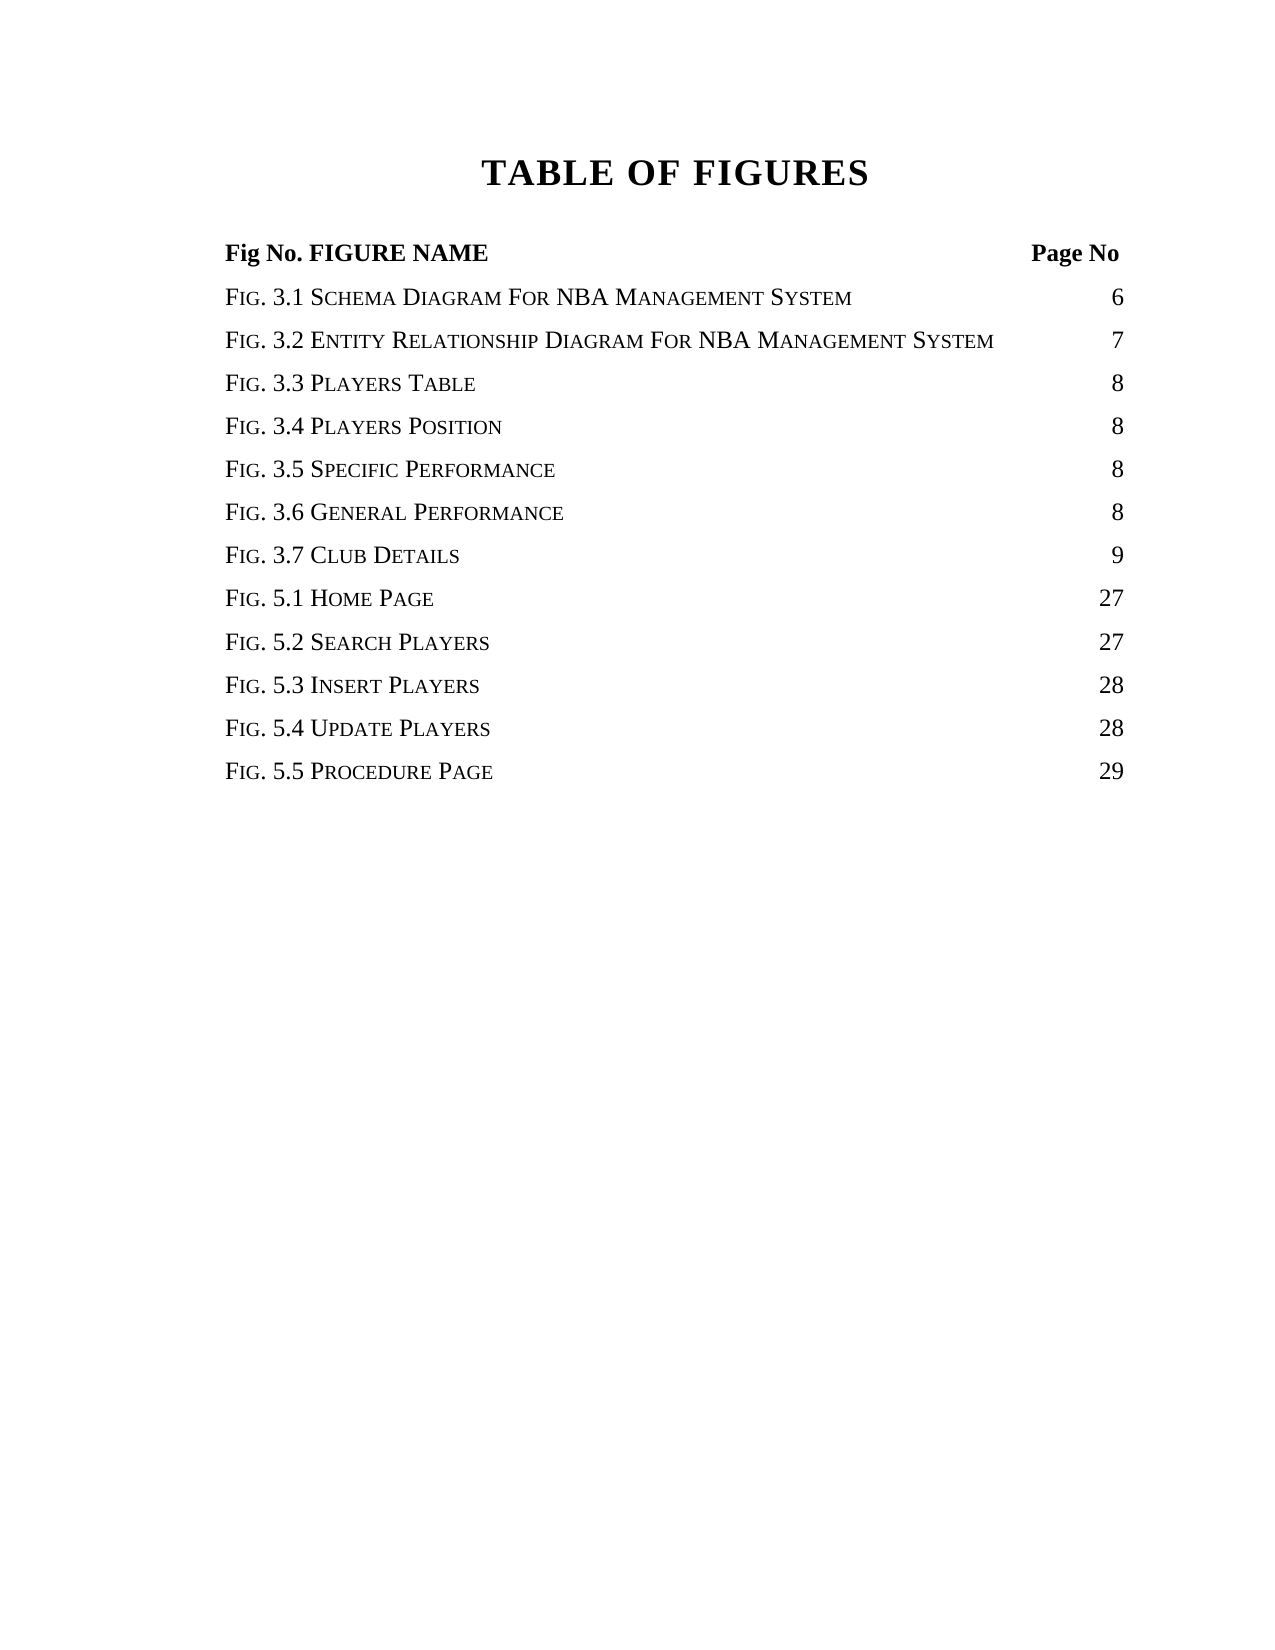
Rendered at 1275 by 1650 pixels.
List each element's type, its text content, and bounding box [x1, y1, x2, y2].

text Fig. 5.1 Home Page 27 [225, 583, 1125, 612]
text Fig. 3.4 Players Position 8 [225, 411, 1125, 440]
text Fig. 3.7 Club Details 9 [225, 540, 1125, 569]
text Fig. 3.1 Schema Diagram For NBA Management System 6 [225, 282, 1125, 310]
text Fig. 5.4 Update Players 28 [225, 713, 1125, 742]
text Fig. 3.6 General Performance 8 [225, 497, 1125, 526]
text Fig. 3.5 Specific Performance 8 [225, 454, 1125, 483]
text Fig. 3.2 Entity Relationship Diagram For NBA Management System 7 [225, 325, 1125, 353]
text Fig No. FIGURE NAME Page No [225, 238, 1125, 267]
subtitle TABLE OF FIGURES [225, 150, 1125, 193]
text Fig. 5.3 Insert Players 28 [225, 670, 1125, 698]
text Fig. 5.2 Search Players 27 [225, 627, 1125, 655]
text Fig. 3.3 Players Table 8 [225, 368, 1125, 397]
text Fig. 5.5 Procedure Page 29 [225, 756, 1125, 785]
